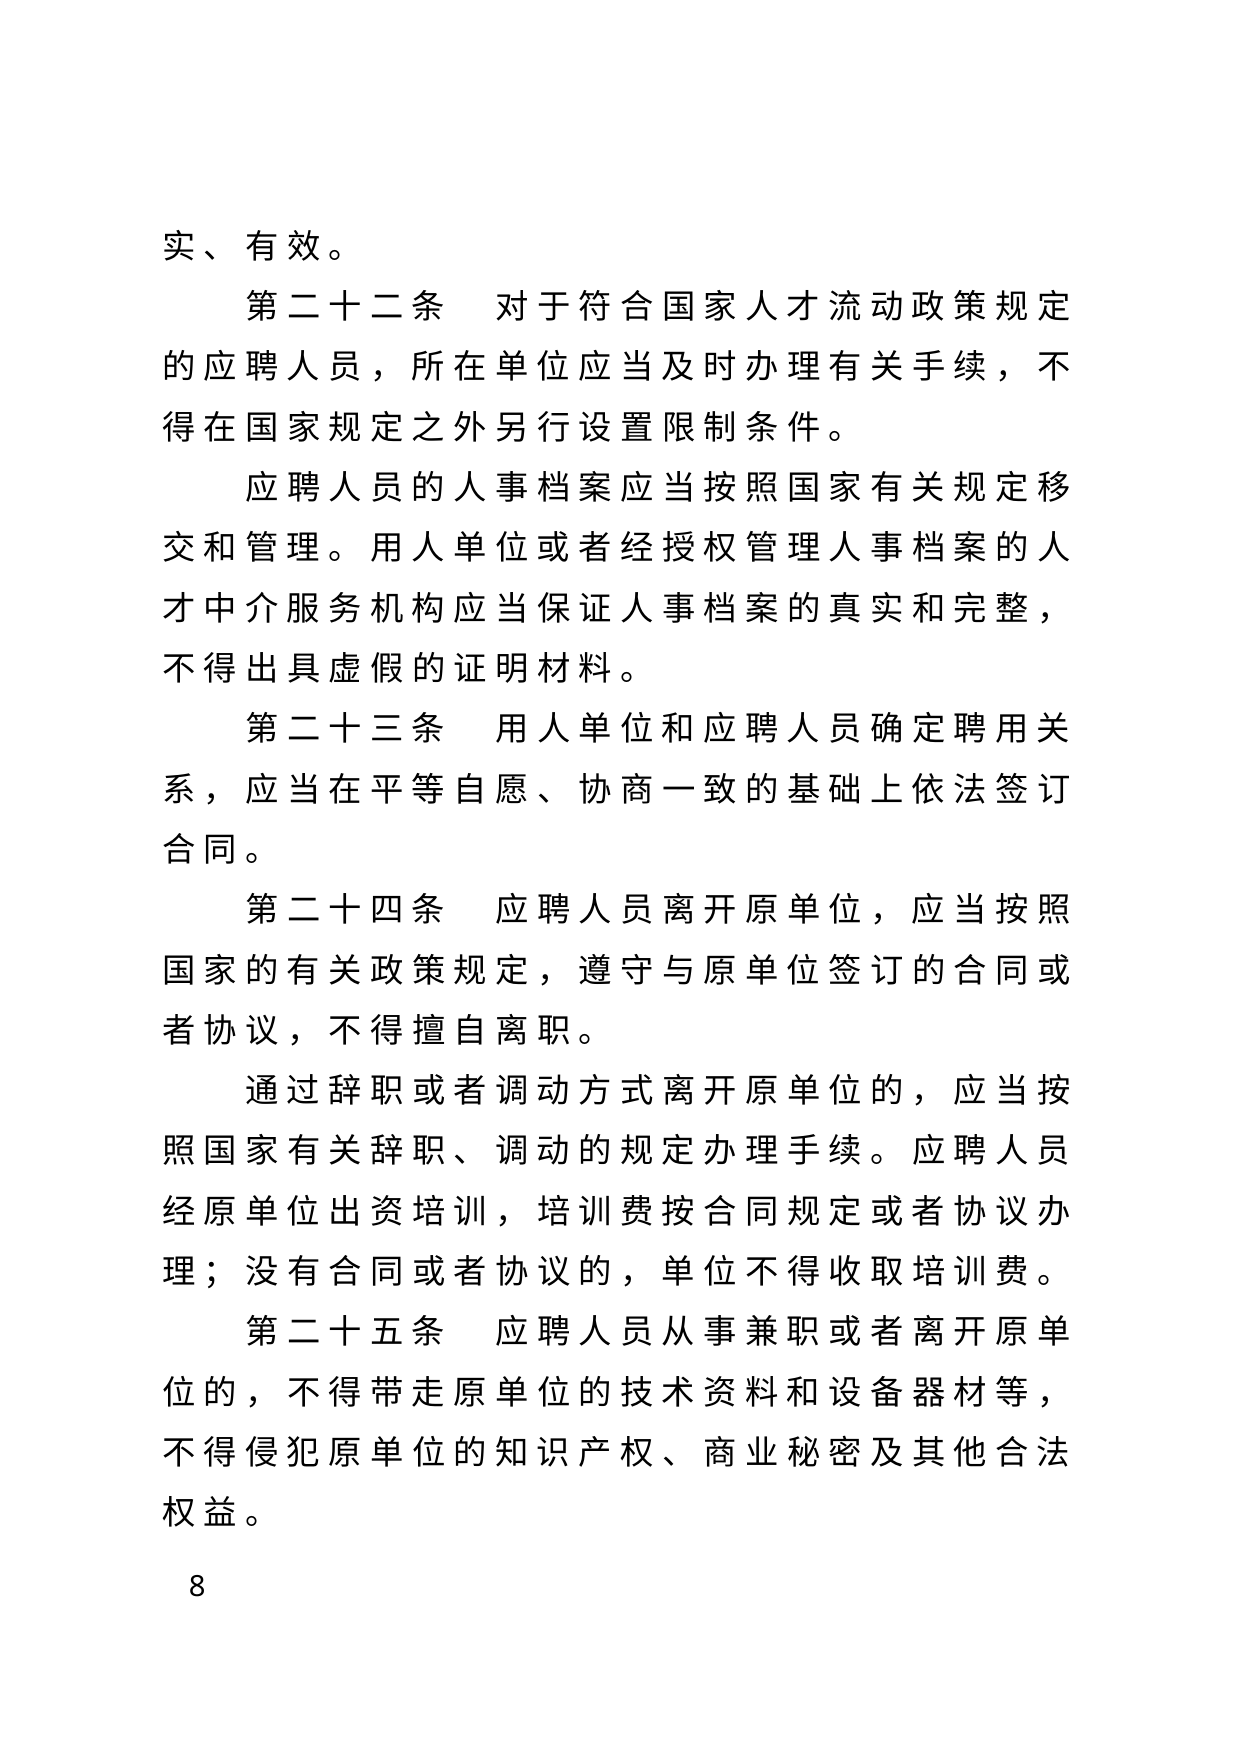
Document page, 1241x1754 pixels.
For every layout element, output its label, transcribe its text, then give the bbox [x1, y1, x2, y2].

text 第二十二条 对于符合国家人才流动政策规定的应聘人员，所在单位应当及时办理有关手续，不得在国家规定之外另行设置限制条件。 [162, 274, 1078, 455]
text 第二十三条 用人单位和应聘人员确定聘用关系，应当在平等自愿、协商一致的基础上依法签订合同。 [162, 696, 1078, 877]
text 第二十四条 应聘人员离开原单位，应当按照国家的有关政策规定，遵守与原单位签订的合同或者协议，不得擅自离职。 [162, 877, 1078, 1058]
text 通过辞职或者调动方式离开原单位的，应当按照国家有关辞职、调动的规定办理手续。应聘人员经原单位出资培训，培训费按合同规定或者协议办理；没有合同或者协议的，单位不得收取培训费。 [162, 1058, 1078, 1299]
text 应聘人员的人事档案应当按照国家有关规定移交和管理。用人单位或者经授权管理人事档案的人才中介服务机构应当保证人事档案的真实和完整，不得出具虚假的证明材料。 [162, 455, 1078, 696]
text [162, 213, 1078, 274]
text 第二十五条 应聘人员从事兼职或者离开原单位的，不得带走原单位的技术资料和设备器材等，不得侵犯原单位的知识产权、商业秘密及其他合法权益。 [162, 1299, 1078, 1540]
